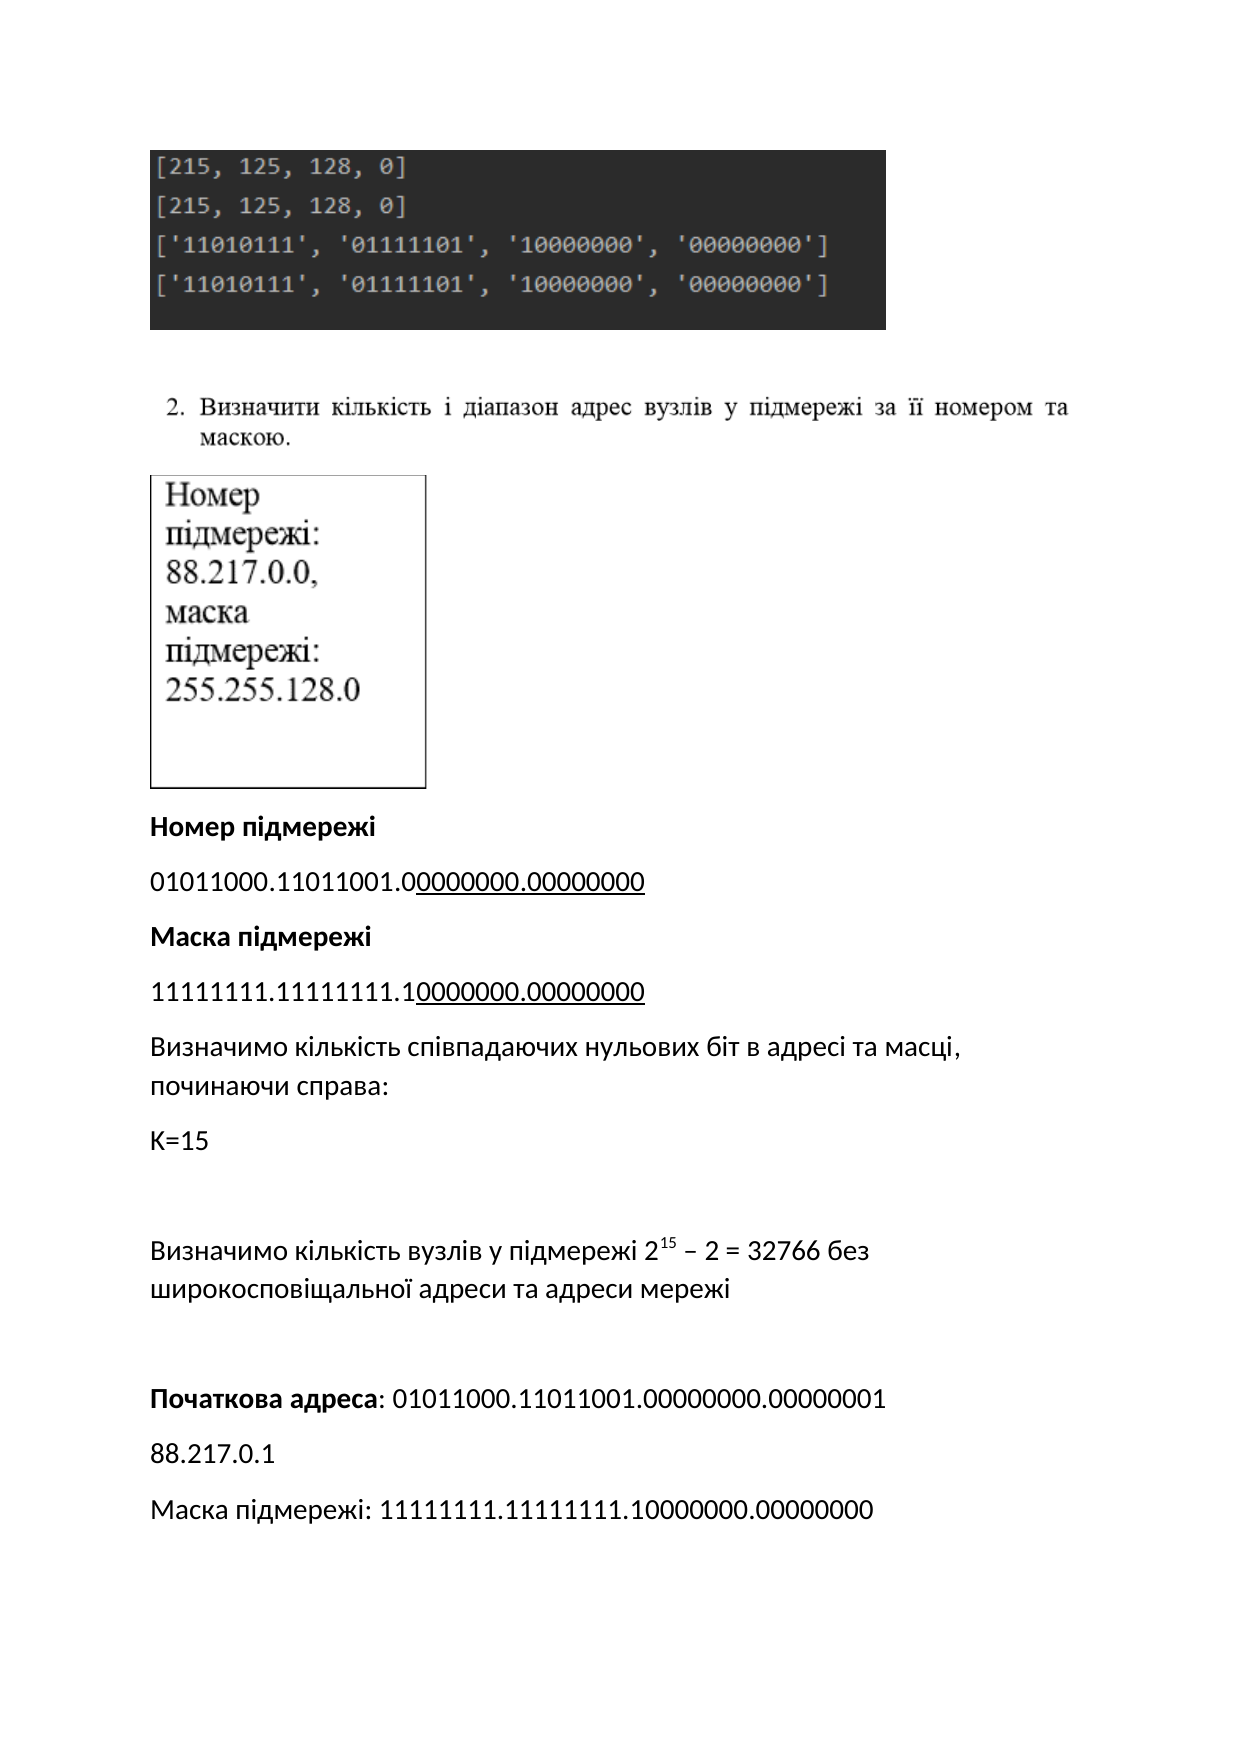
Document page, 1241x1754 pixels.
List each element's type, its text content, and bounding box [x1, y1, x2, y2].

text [150, 1491, 1090, 1526]
text Маска підмережі [150, 918, 1090, 953]
picture [150, 395, 1091, 456]
text K=15 [150, 1122, 1090, 1157]
picture [150, 475, 427, 789]
text Номер підмережі [150, 808, 1090, 843]
text Початкова адреса: 01011000.11011001.00000000.00000001 [150, 1381, 1090, 1416]
picture [150, 150, 886, 330]
text 01011000.11011001.00000000.00000000 [150, 863, 1090, 898]
text Визначимо кількість вузлів у підмережі 215 – 2 = 32766 без широкосповіщальної адреси та адреси мережі [150, 1232, 1090, 1306]
text 88.217.0.1 [150, 1436, 1090, 1471]
text 11111111.11111111.10000000.00000000 [150, 973, 1090, 1009]
text Визначимо кількість співпадаючих нульових біт в адресі та масці, починаючи справа: [150, 1028, 1090, 1102]
